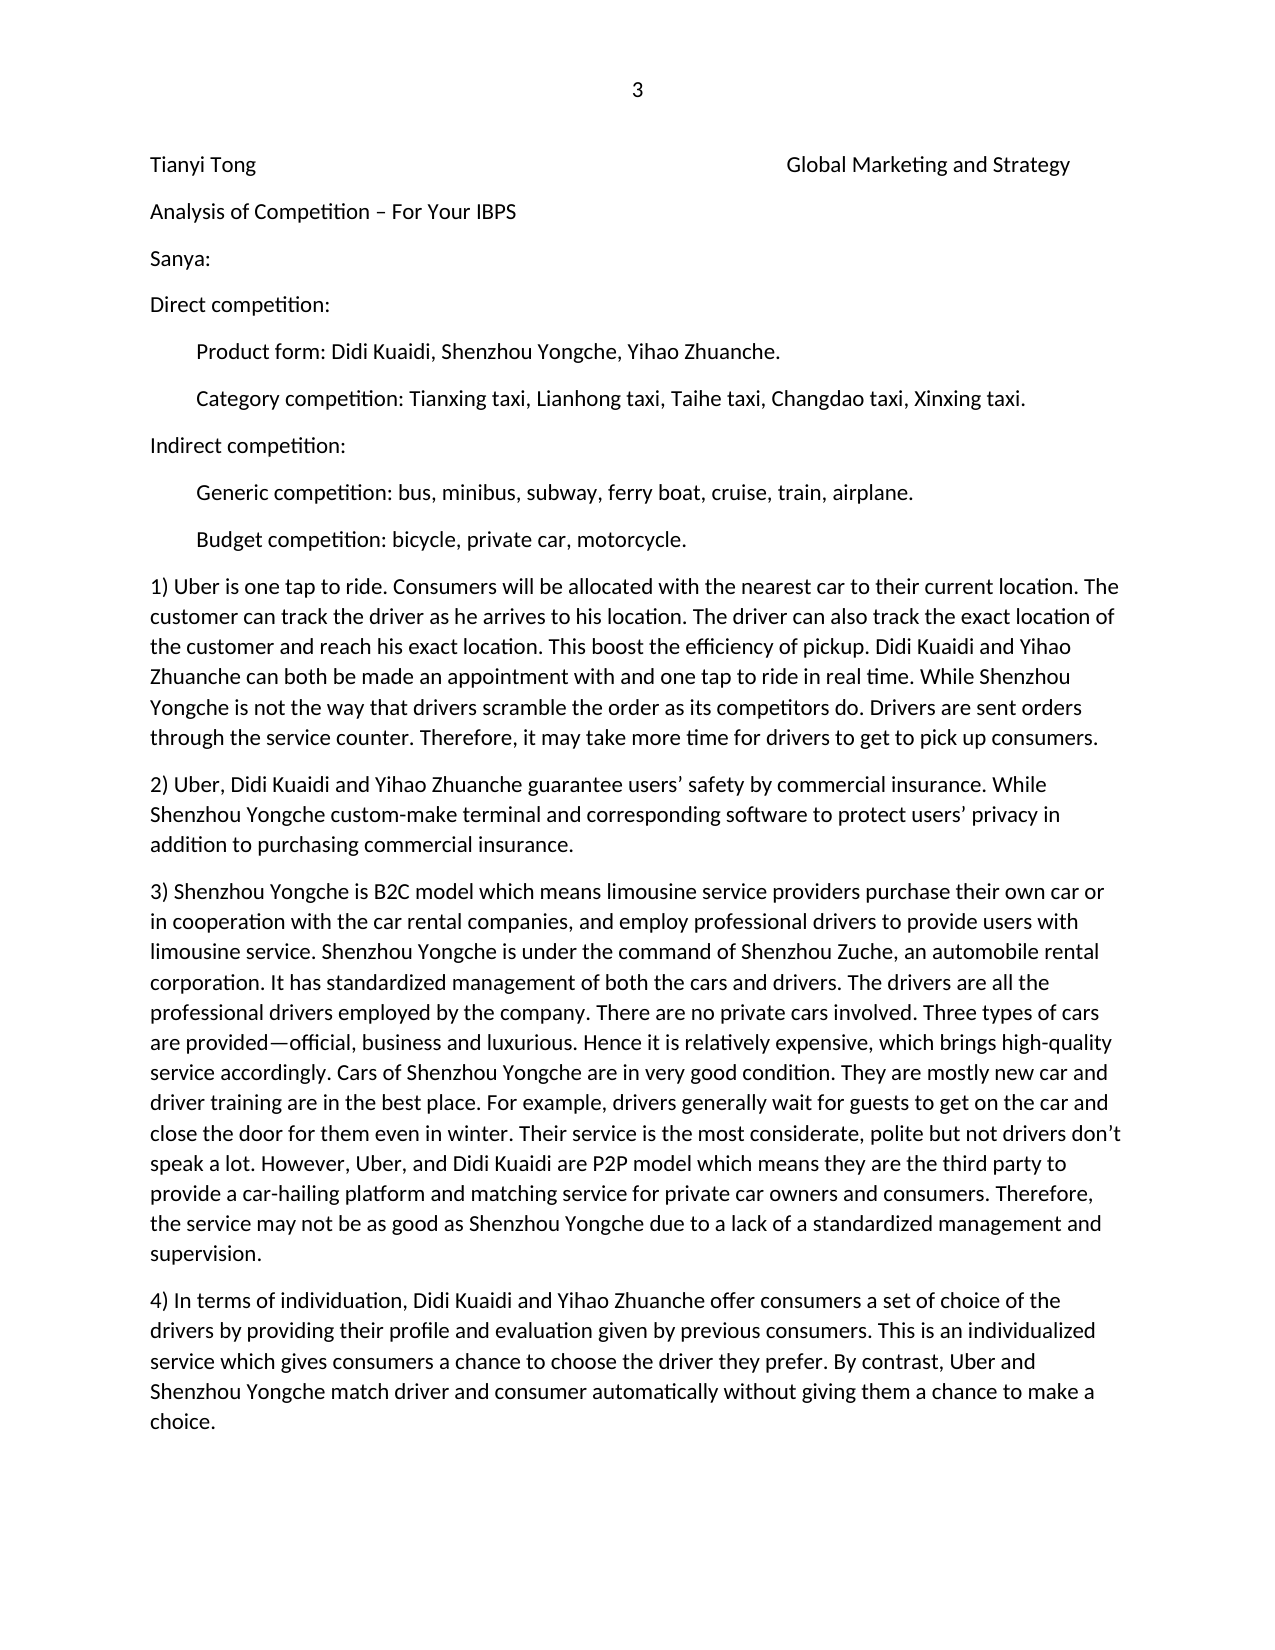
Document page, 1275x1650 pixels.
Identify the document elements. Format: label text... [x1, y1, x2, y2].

text Tianyi Tong Global Marketing and Strategy [150, 150, 1125, 178]
text Product form: Didi Kuaidi, Shenzhou Yongche, Yihao Zhuanche. [150, 337, 1125, 366]
text 2) Uber, Didi Kuaidi and Yihao Zhuanche guarantee users’ safety by commercial insurance. While Shenzhou Yongche custom-make terminal and corresponding software to protect users’ privacy in addition to purchasing commercial insurance. [150, 770, 1125, 858]
text Analysis of Competition – For Your IBPS [150, 197, 1125, 225]
text Category competition: Tianxing taxi, Lianhong taxi, Taihe taxi, Changdao taxi, Xinxing taxi. [150, 384, 1125, 412]
text 4) In terms of individuation, Didi Kuaidi and Yihao Zhuanche offer consumers a set of choice of the drivers by providing their profile and evaluation given by previous consumers. This is an individualized service which gives consumers a chance to choose the driver they prefer. By contrast, Uber and Shenzhou Yongche match driver and consumer automatically without giving them a chance to make a choice. [150, 1286, 1125, 1435]
text Budget competition: bicycle, private car, motorcycle. [150, 525, 1125, 553]
text Indirect competition: [150, 431, 1125, 459]
text Sanya: [150, 244, 1125, 272]
text Generic competition: bus, minibus, subway, ferry boat, cruise, train, airplane. [150, 478, 1125, 506]
text 3) Shenzhou Yongche is B2C model which means limousine service providers purchase their own car or in cooperation with the car rental companies, and employ professional drivers to provide users with limousine service. Shenzhou Yongche is under the command of Shenzhou Zuche, an automobile rental corporation. It has standardized management of both the cars and drivers. The drivers are all the professional drivers employed by the company. There are no private cars involved. Three types of cars are provided—official, business and luxurious. Hence it is relatively expensive, which brings high-quality service accordingly. Cars of Shenzhou Yongche are in very good condition. They are mostly new car and driver training are in the best place. For example, drivers generally wait for guests to get on the car and close the door for them even in winter. Their service is the most considerate, polite but not drivers don’t speak a lot. However, Uber, and Didi Kuaidi are P2P model which means they are the third party to provide a car-hailing platform and matching service for private car owners and consumers. Therefore, the service may not be as good as Shenzhou Yongche due to a lack of a standardized management and supervision. [150, 877, 1125, 1268]
text Direct competition: [150, 291, 1125, 319]
text 1) Uber is one tap to ride. Consumers will be allocated with the nearest car to their current location. The customer can track the driver as he arrives to his location. The driver can also track the exact location of the customer and reach his exact location. This boost the efficiency of pickup. Didi Kuaidi and Yihao Zhuanche can both be made an appointment with and one tap to ride in real time. While Shenzhou Yongche is not the way that drivers scramble the order as its competitors do. Drivers are sent orders through the service counter. Therefore, it may take more time for drivers to get to pick up consumers. [150, 572, 1125, 751]
